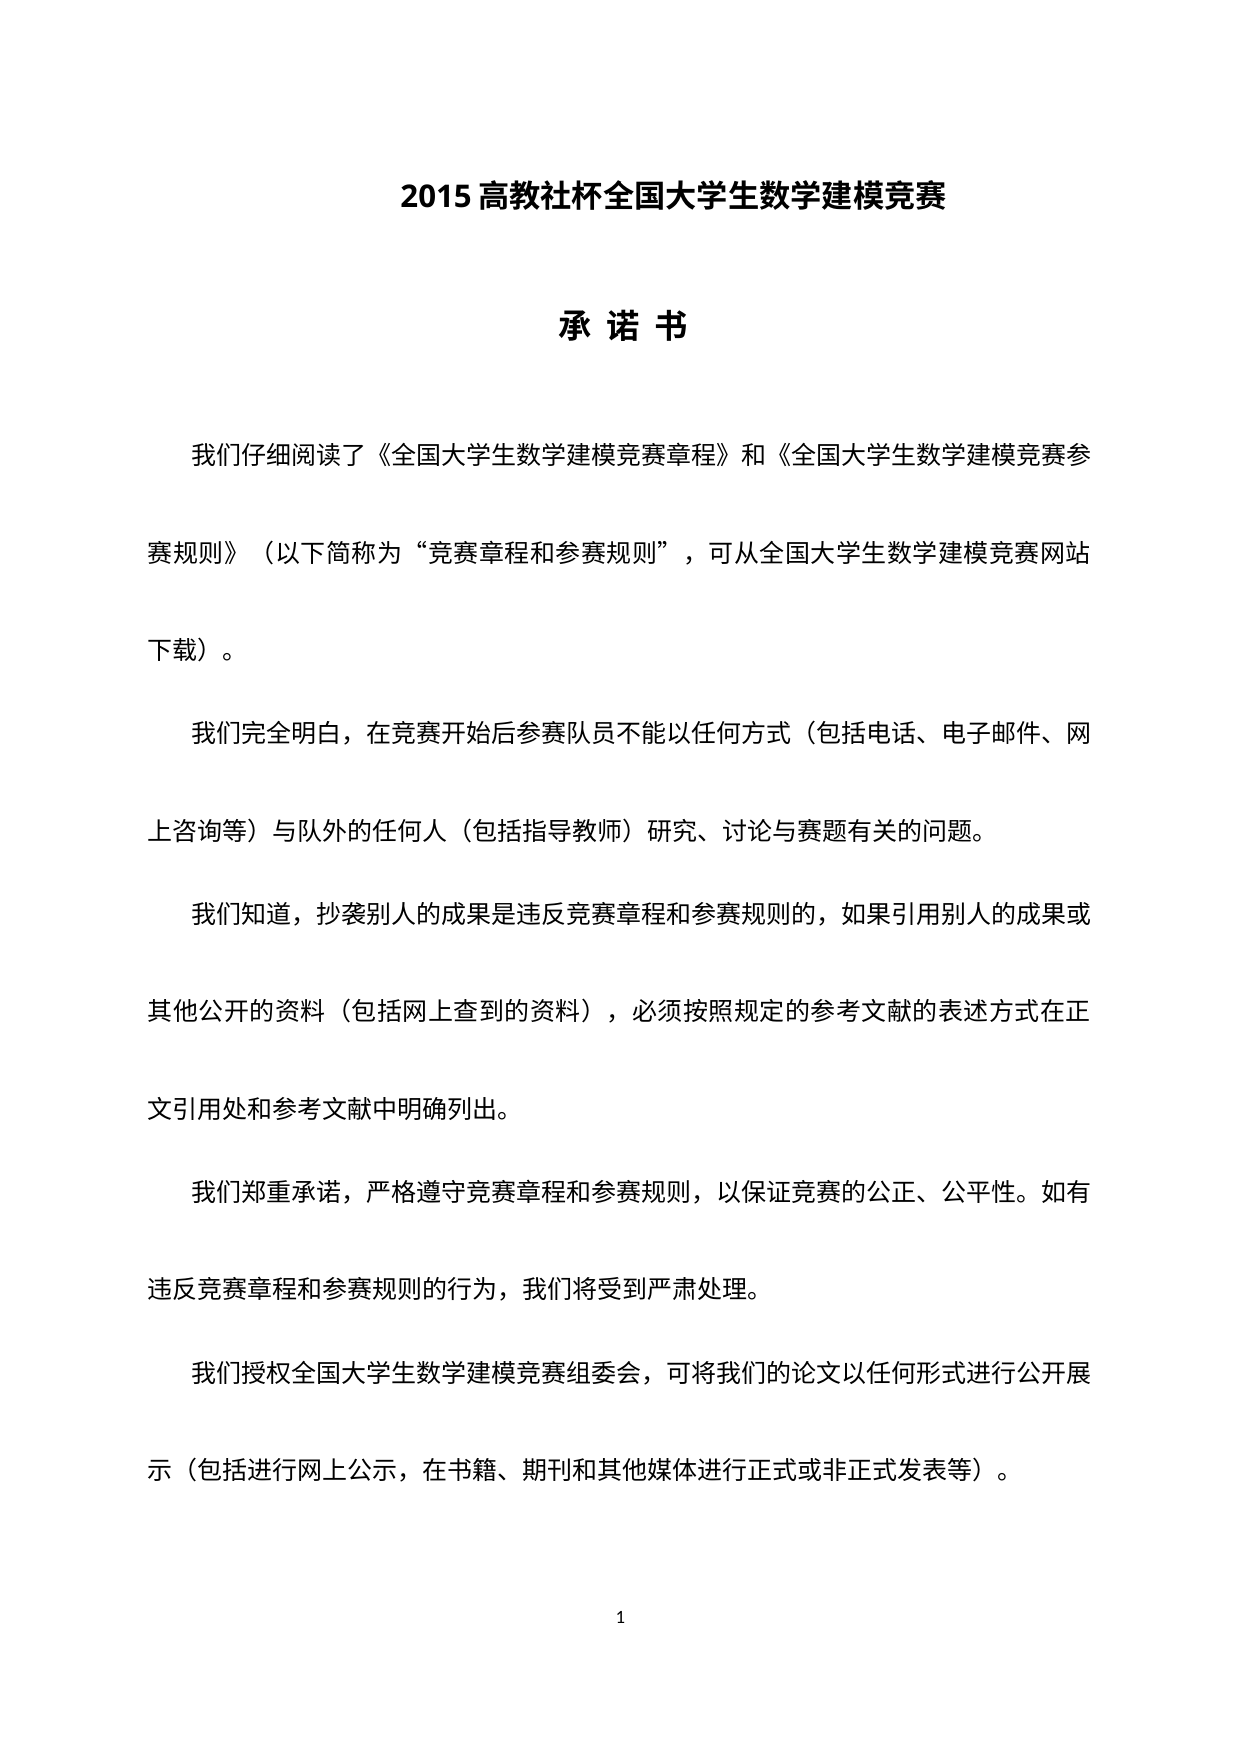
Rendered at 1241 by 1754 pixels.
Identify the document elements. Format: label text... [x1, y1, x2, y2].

text 承 诺 书 [148, 291, 1092, 356]
text 我们郑重承诺，严格遵守竞赛章程和参赛规则，以保证竞赛的公正、公平性。如有违反竞赛章程和参赛规则的行为，我们将受到严肃处理。 [148, 1158, 1092, 1321]
text 我们知道，抄袭别人的成果是违反竞赛章程和参赛规则的，如果引用别人的成果或其他公开的资料（包括网上查到的资料），必须按照规定的参考文献的表述方式在正文引用处和参考文献中明确列出。 [148, 880, 1092, 1140]
text 我们完全明白，在竞赛开始后参赛队员不能以任何方式（包括电话、电子邮件、网上咨询等）与队外的任何人（包括指导教师）研究、讨论与赛题有关的问题。 [148, 699, 1092, 862]
text 我们授权全国大学生数学建模竞赛组委会，可将我们的论文以任何形式进行公开展示（包括进行网上公示，在书籍、期刊和其他媒体进行正式或非正式发表等）。 [148, 1339, 1092, 1501]
text 2015高教社杯全国大学生数学建模竞赛 [191, 161, 1092, 226]
text 我们仔细阅读了《全国大学生数学建模竞赛章程》和《全国大学生数学建模竞赛参赛规则》（以下简称为“竞赛章程和参赛规则”，可从全国大学生数学建模竞赛网站下载）。 [148, 421, 1092, 681]
